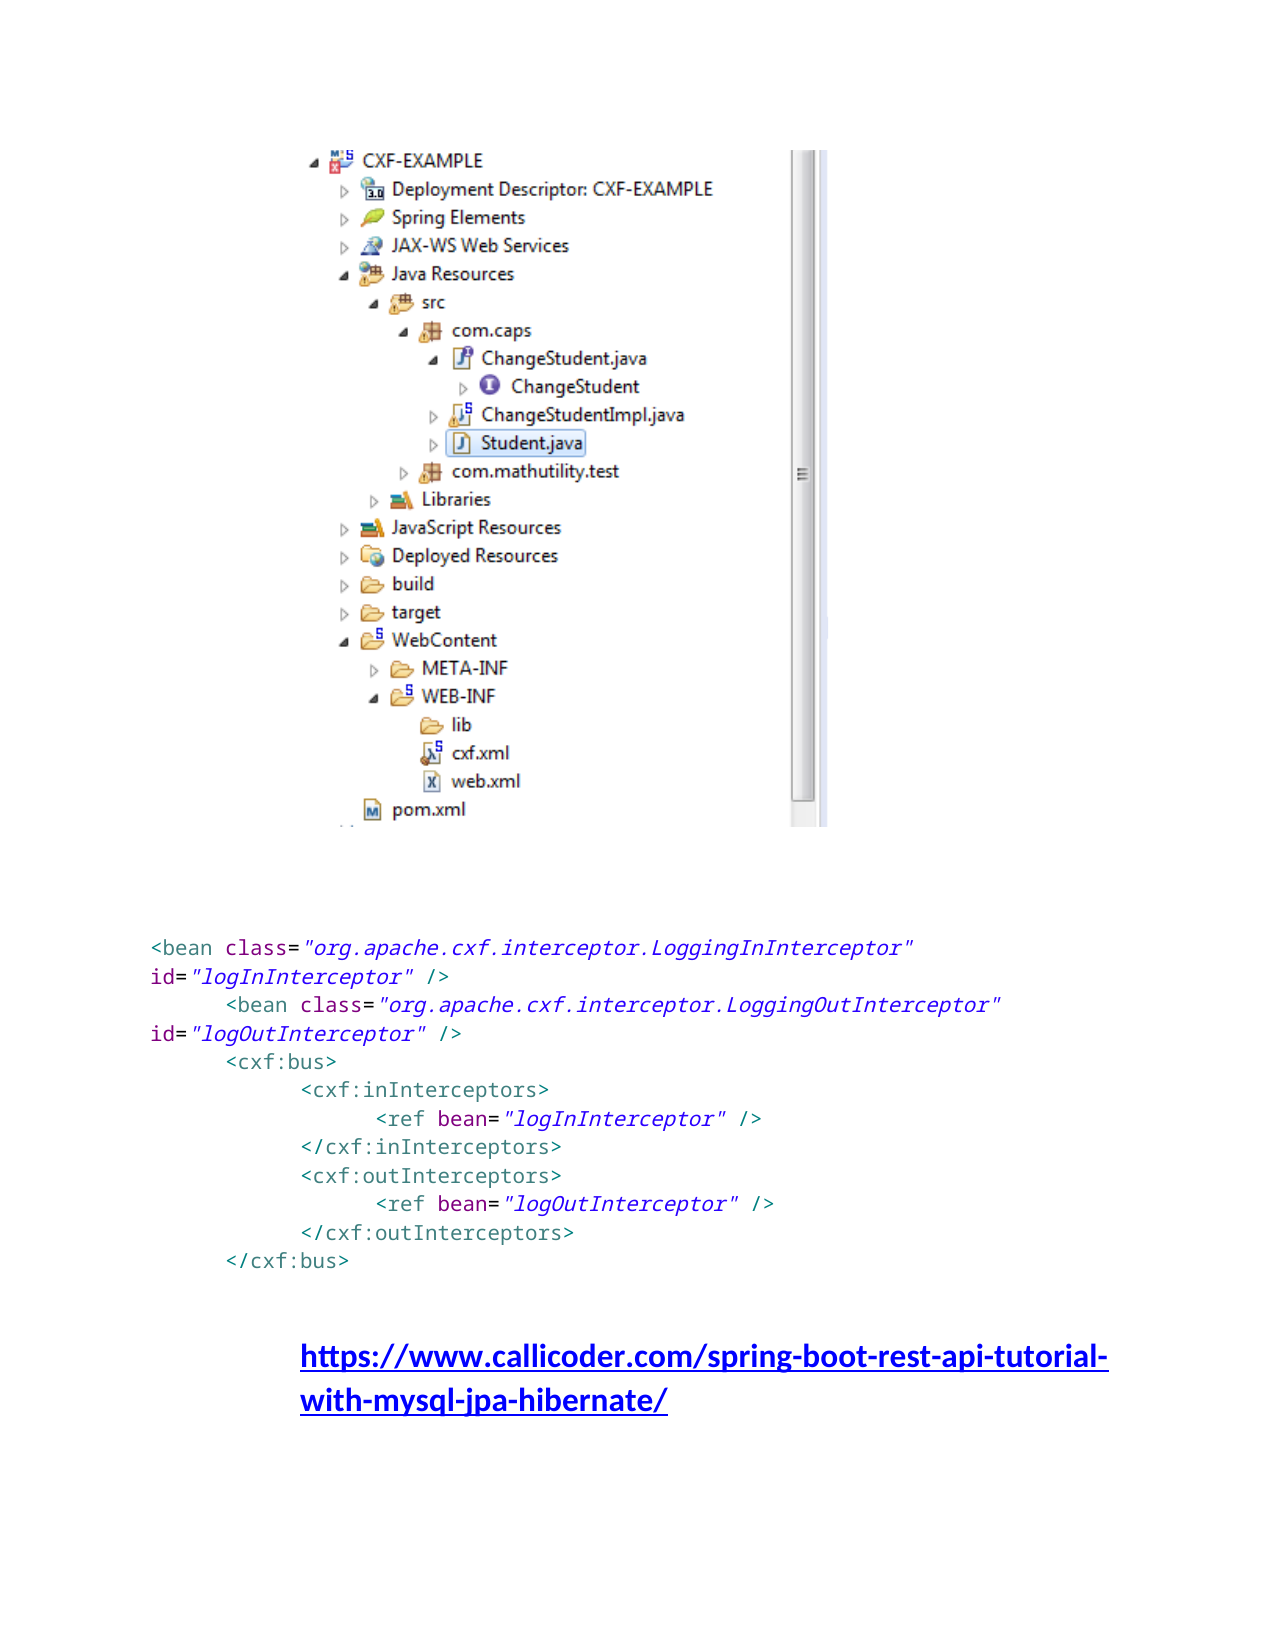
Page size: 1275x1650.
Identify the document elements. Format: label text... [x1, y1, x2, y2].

text <ref bean="logInInterceptor" /> [150, 1104, 1125, 1132]
picture [300, 150, 829, 827]
text </cxf:outInterceptors> [150, 1218, 1125, 1246]
text <ref bean="logOutInterceptor" /> [150, 1189, 1125, 1218]
text </cxf:inInterceptors> [150, 1132, 1125, 1161]
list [300, 1335, 1125, 1420]
text <bean class="org.apache.cxf.interceptor.LoggingInInterceptor" id="logInInterceptor" /> [150, 933, 1125, 990]
text </cxf:bus> [150, 1246, 1125, 1274]
text <bean class="org.apache.cxf.interceptor.LoggingOutInterceptor" id="logOutInterceptor" /> [150, 990, 1125, 1047]
text <cxf:inInterceptors> [150, 1076, 1125, 1104]
text <cxf:outInterceptors> [150, 1161, 1125, 1189]
text <cxf:bus> [150, 1047, 1125, 1076]
